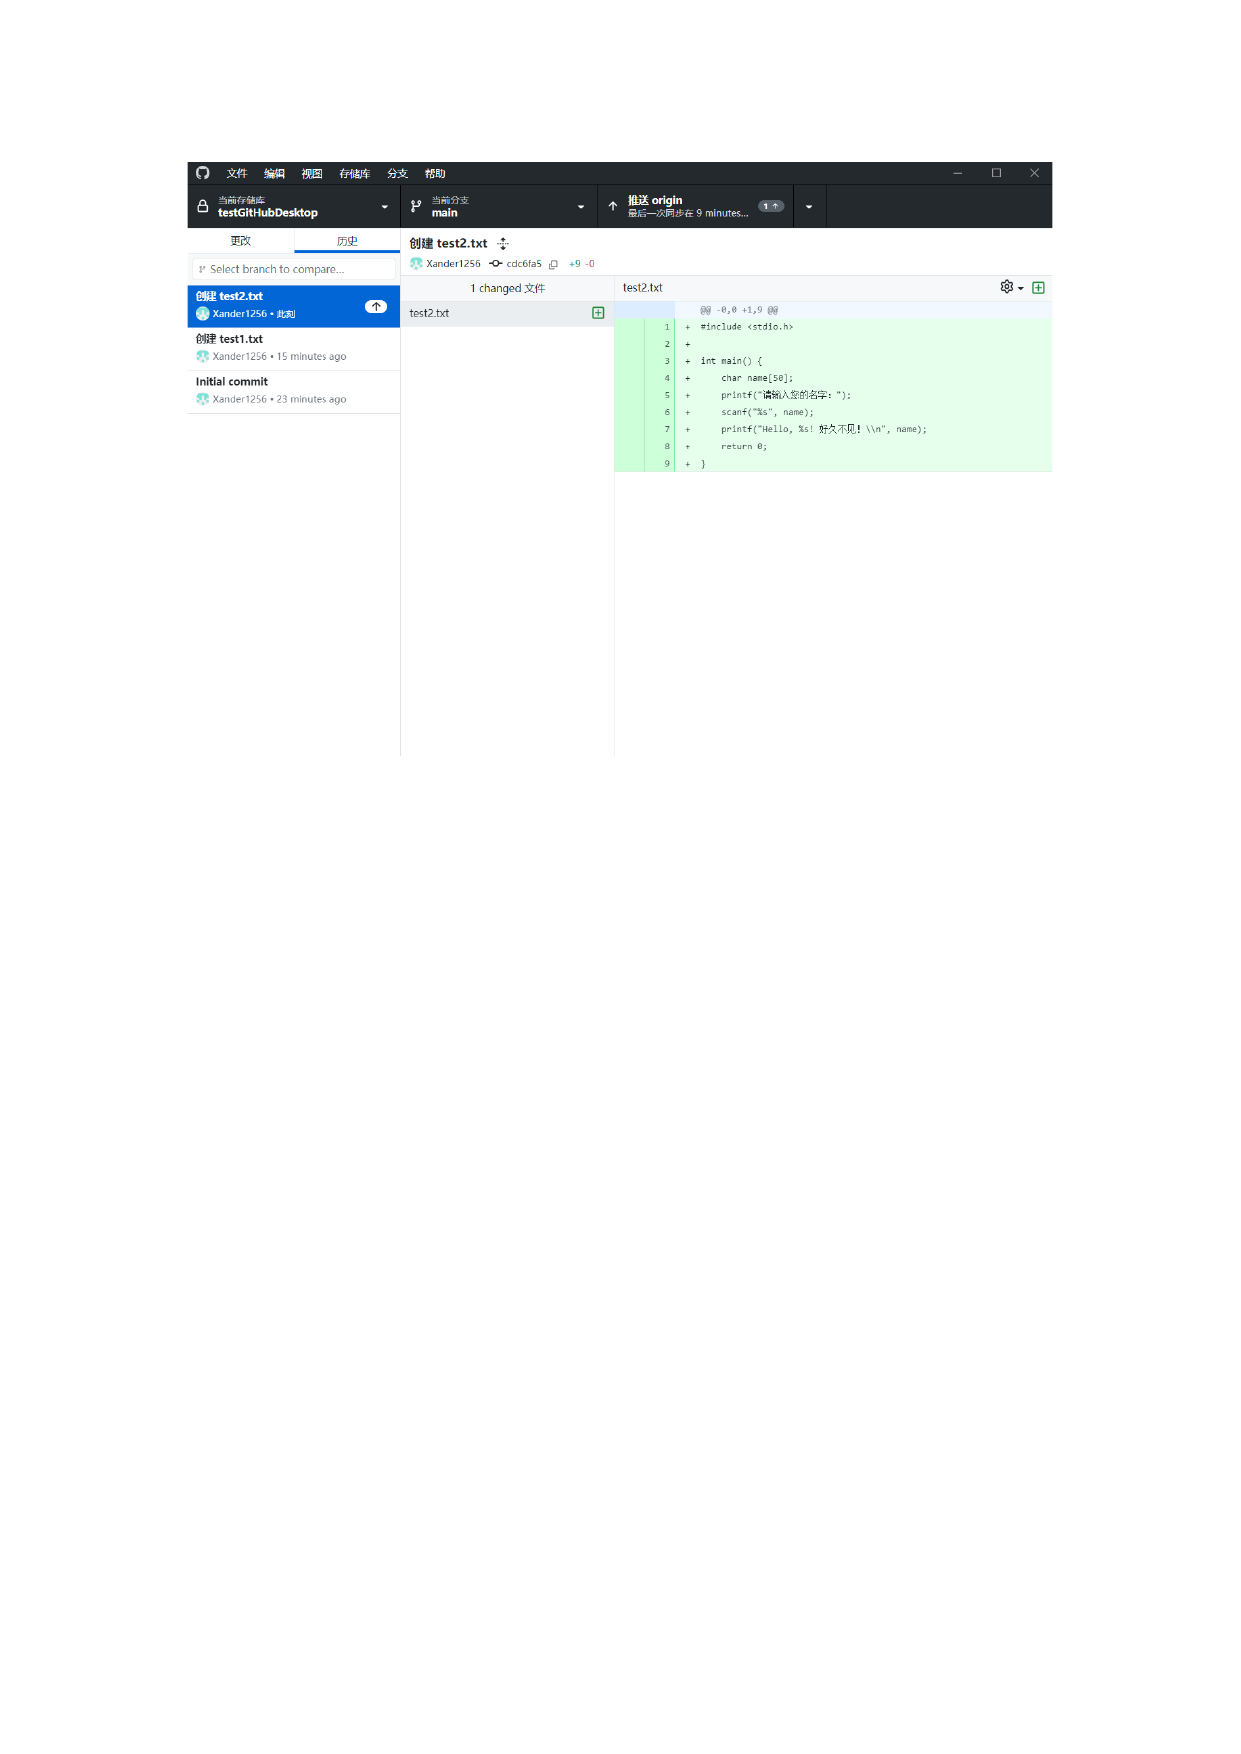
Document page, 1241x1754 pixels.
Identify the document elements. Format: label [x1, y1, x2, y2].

picture [187, 162, 1053, 756]
